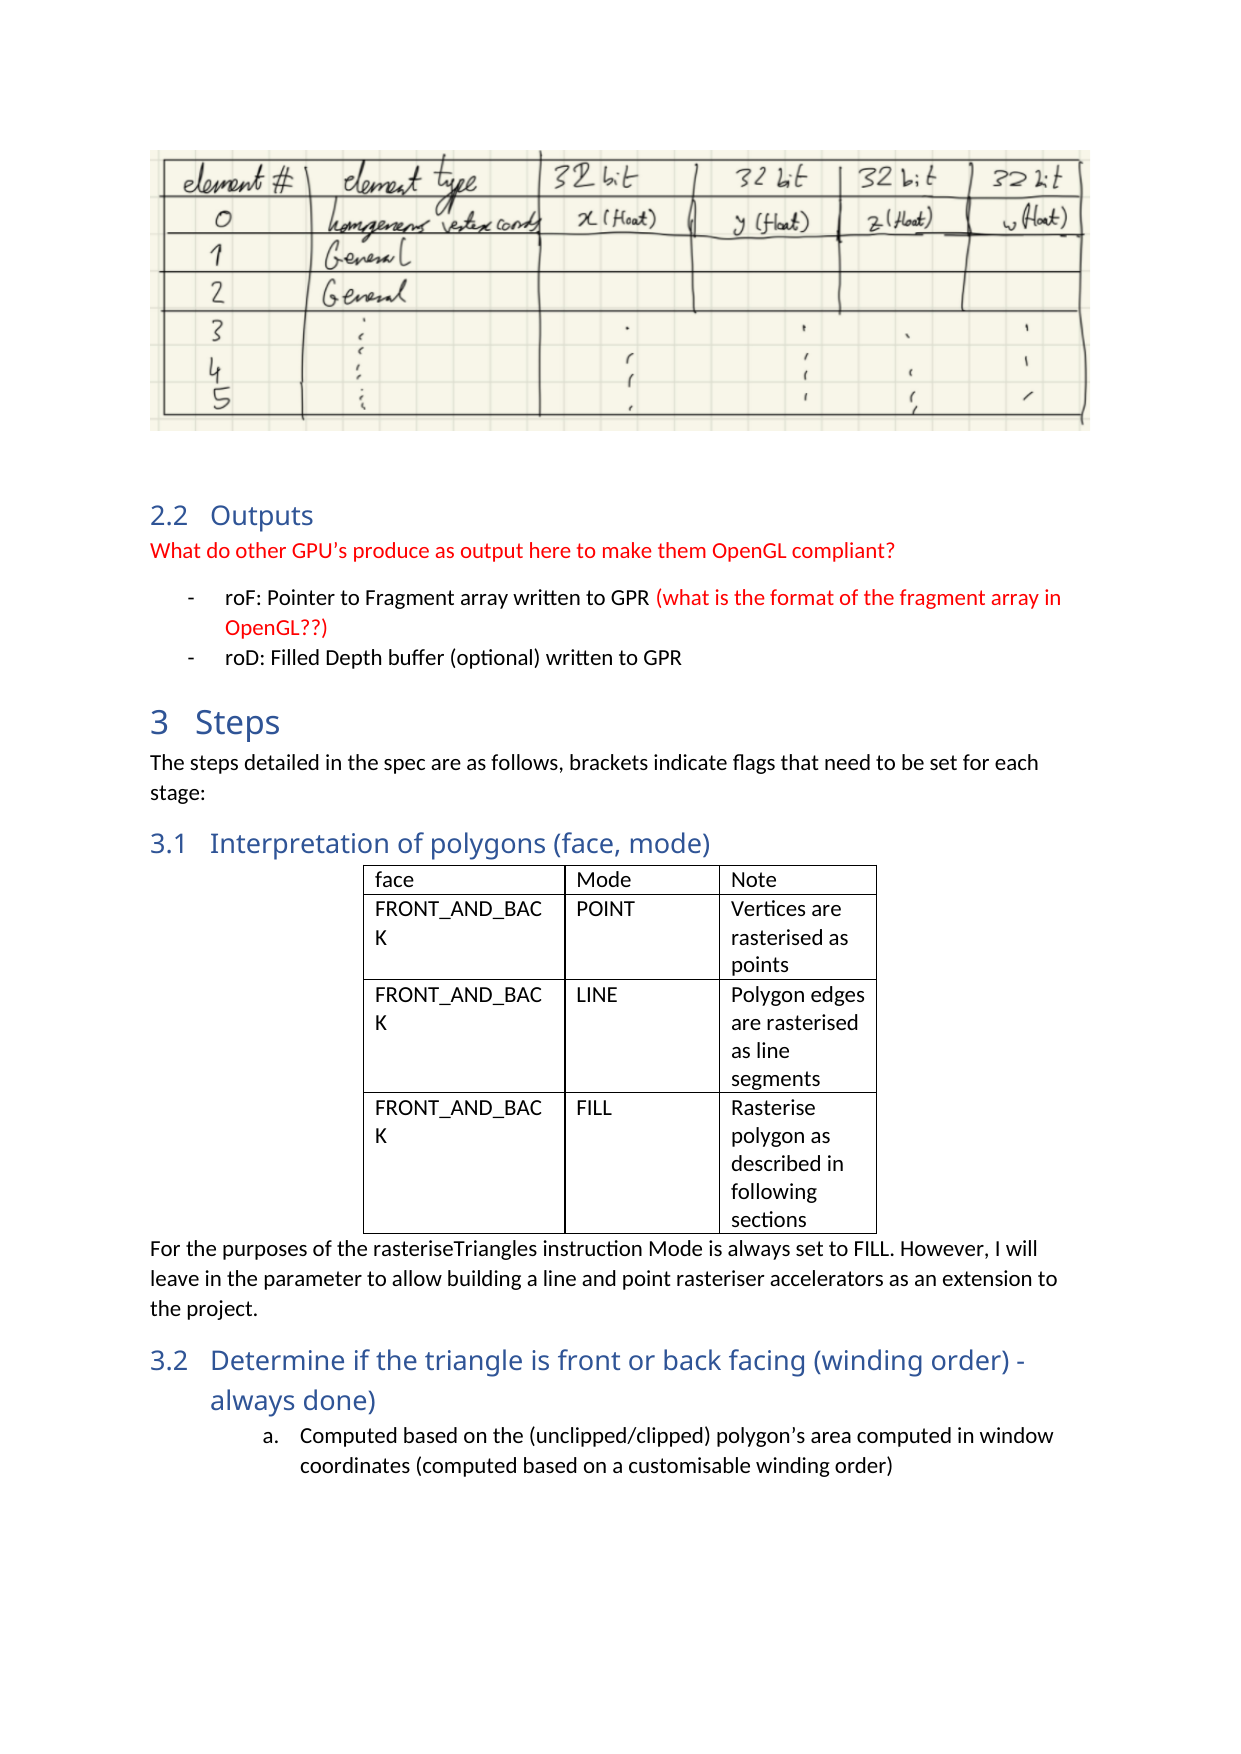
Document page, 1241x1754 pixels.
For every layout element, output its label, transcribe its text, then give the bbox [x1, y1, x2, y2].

table_cell Polygon edges are rasterised as line segments [720, 980, 876, 1092]
table_cell Rasterise polygon as described in following sections [720, 1093, 876, 1233]
text For the purposes of the rasteriseTriangles instruction Mode is always set to FILL. However, I will leave in the parameter to allow building a line and point rasteriser accelerators as an extension to the project. [150, 1234, 1090, 1322]
subtitle Steps [150, 699, 1090, 744]
subtitle Interpretation of polygons (face, mode) [150, 825, 1090, 862]
table_cell FILL [566, 1093, 719, 1233]
table_header Note [720, 866, 876, 893]
table_header Mode [566, 866, 719, 893]
table_cell POINT [566, 895, 719, 979]
list Computed based on the (unclipped/clipped) polygon’s area computed in window coordinates (computed based on a customisable winding order) [262, 1421, 1090, 1479]
table_cell LINE [566, 980, 719, 1092]
picture [150, 150, 1091, 431]
list roF: Pointer to Fragment array written to GPR (what is the format of the fragment array in OpenGL??) [187, 583, 1090, 641]
table_cell Vertices are rasterised as points [720, 895, 876, 979]
table_header face [364, 866, 564, 893]
subtitle Determine if the triangle is front or back facing (winding order) - always done) [150, 1341, 1090, 1418]
text The steps detailed in the spec are as follows, brackets indicate flags that need to be set for each stage: [150, 748, 1090, 806]
subtitle Outputs [150, 496, 1090, 533]
table_cell FRONT_AND_BACK [364, 1093, 564, 1233]
list roD: Filled Depth buffer (optional) written to GPR [187, 643, 1090, 671]
table_cell FRONT_AND_BACK [364, 895, 564, 979]
text What do other GPU’s produce as output here to make them OpenGL compliant? [150, 536, 1090, 564]
table_cell FRONT_AND_BACK [364, 980, 564, 1092]
